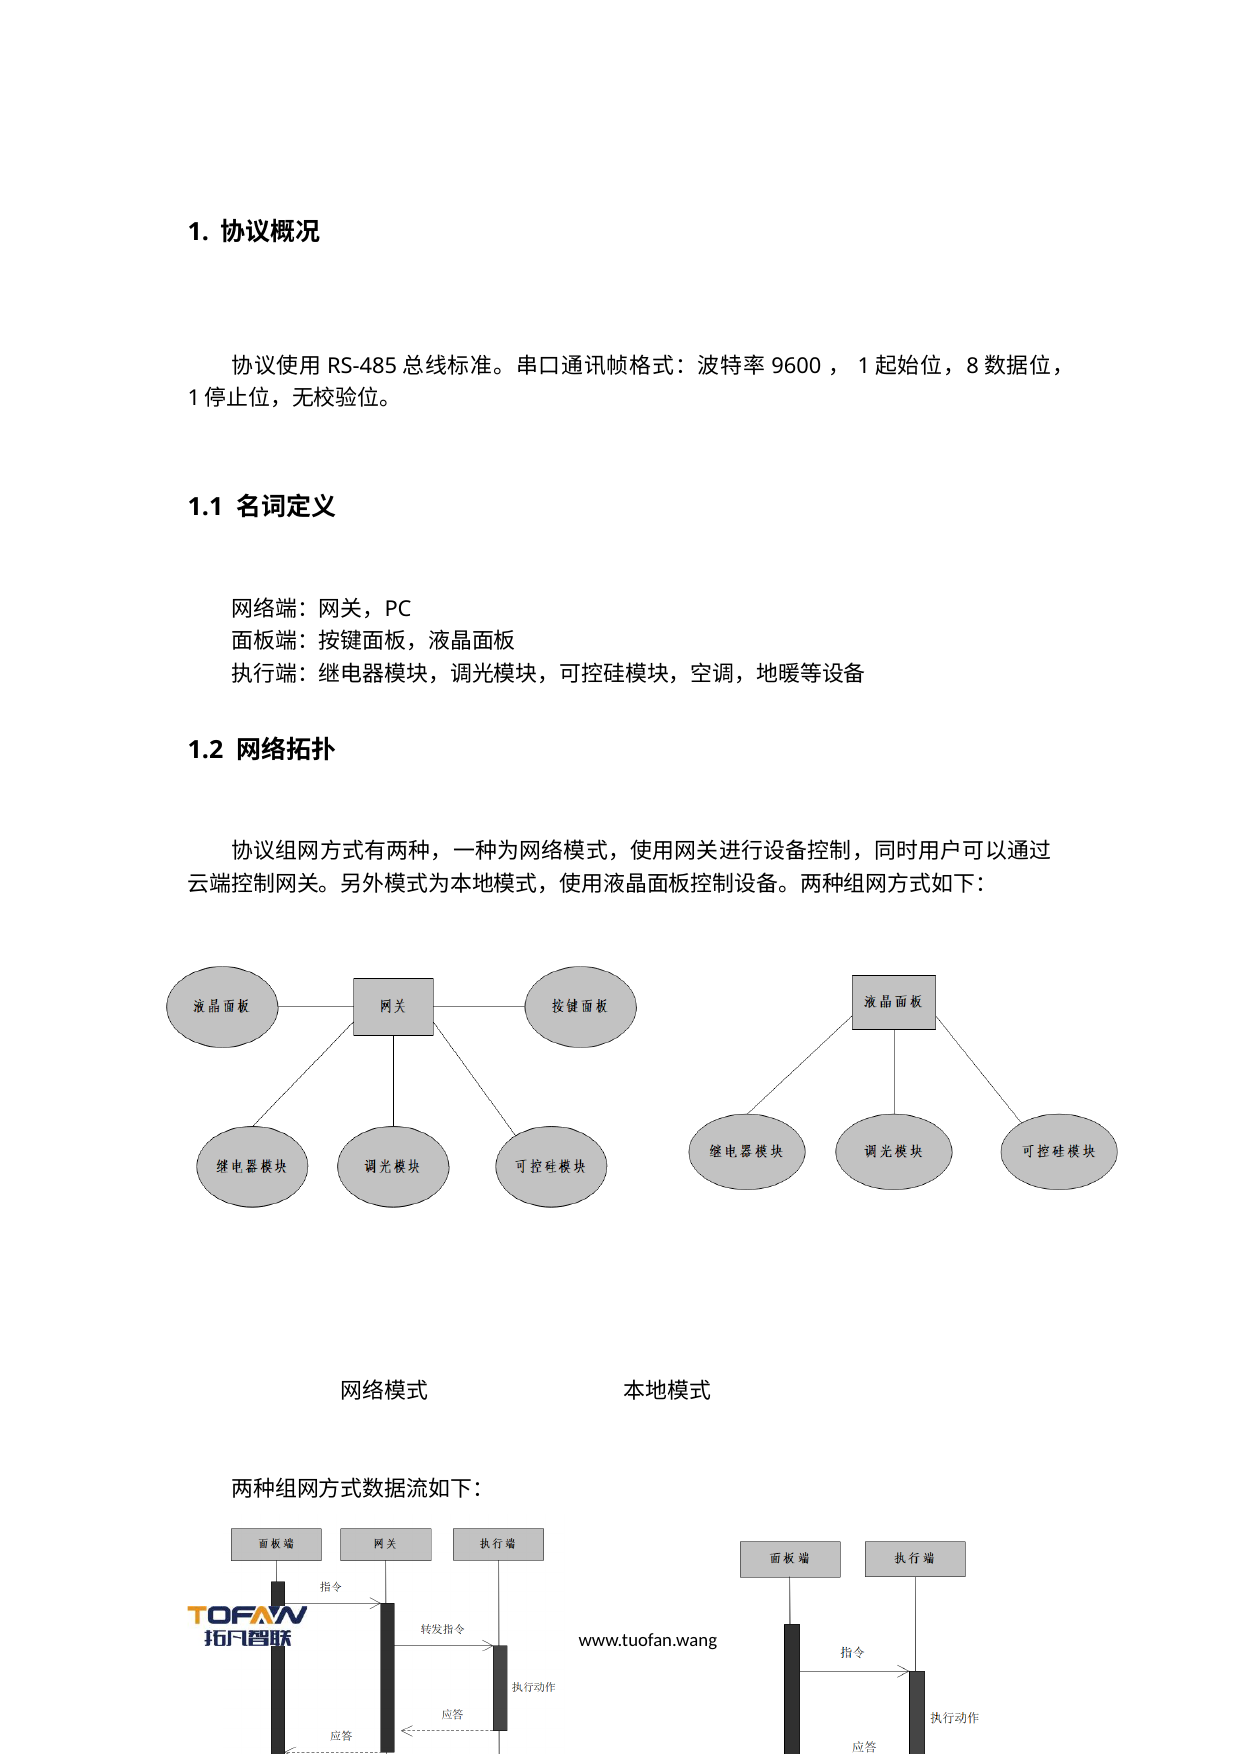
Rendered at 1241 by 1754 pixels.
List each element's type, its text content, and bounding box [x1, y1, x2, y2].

picture [187, 1514, 565, 1754]
subtitle 协议概况 [187, 197, 1053, 262]
subtitle 网络拓扑 [187, 715, 1053, 780]
list 面板端：按键面板，液晶面板 [187, 623, 1053, 655]
list 执行端：继电器模块，调光模块，可控硅模块，空调，地暖等设备 [187, 655, 1053, 688]
picture [145, 913, 1132, 1253]
picture [718, 1527, 996, 1754]
list 协议使用RS-485总线标准。串口通讯帧格式：波特率9600 ， 1起始位，8数据位，1停止位，无校验位。 [187, 347, 1053, 412]
list 网络端：网关，PC [187, 590, 1053, 623]
list 协议组网方式有两种，一种为网络模式，使用网关进行设备控制，同时用户可以通过云端控制网关。另外模式为本地模式，使用液晶面板控制设备。两种组网方式如下： [187, 833, 1053, 898]
subtitle 名词定义 [187, 472, 1053, 537]
list 两种组网方式数据流如下： [187, 1470, 1053, 1503]
list 网络模式 本地模式 [187, 1373, 1053, 1405]
